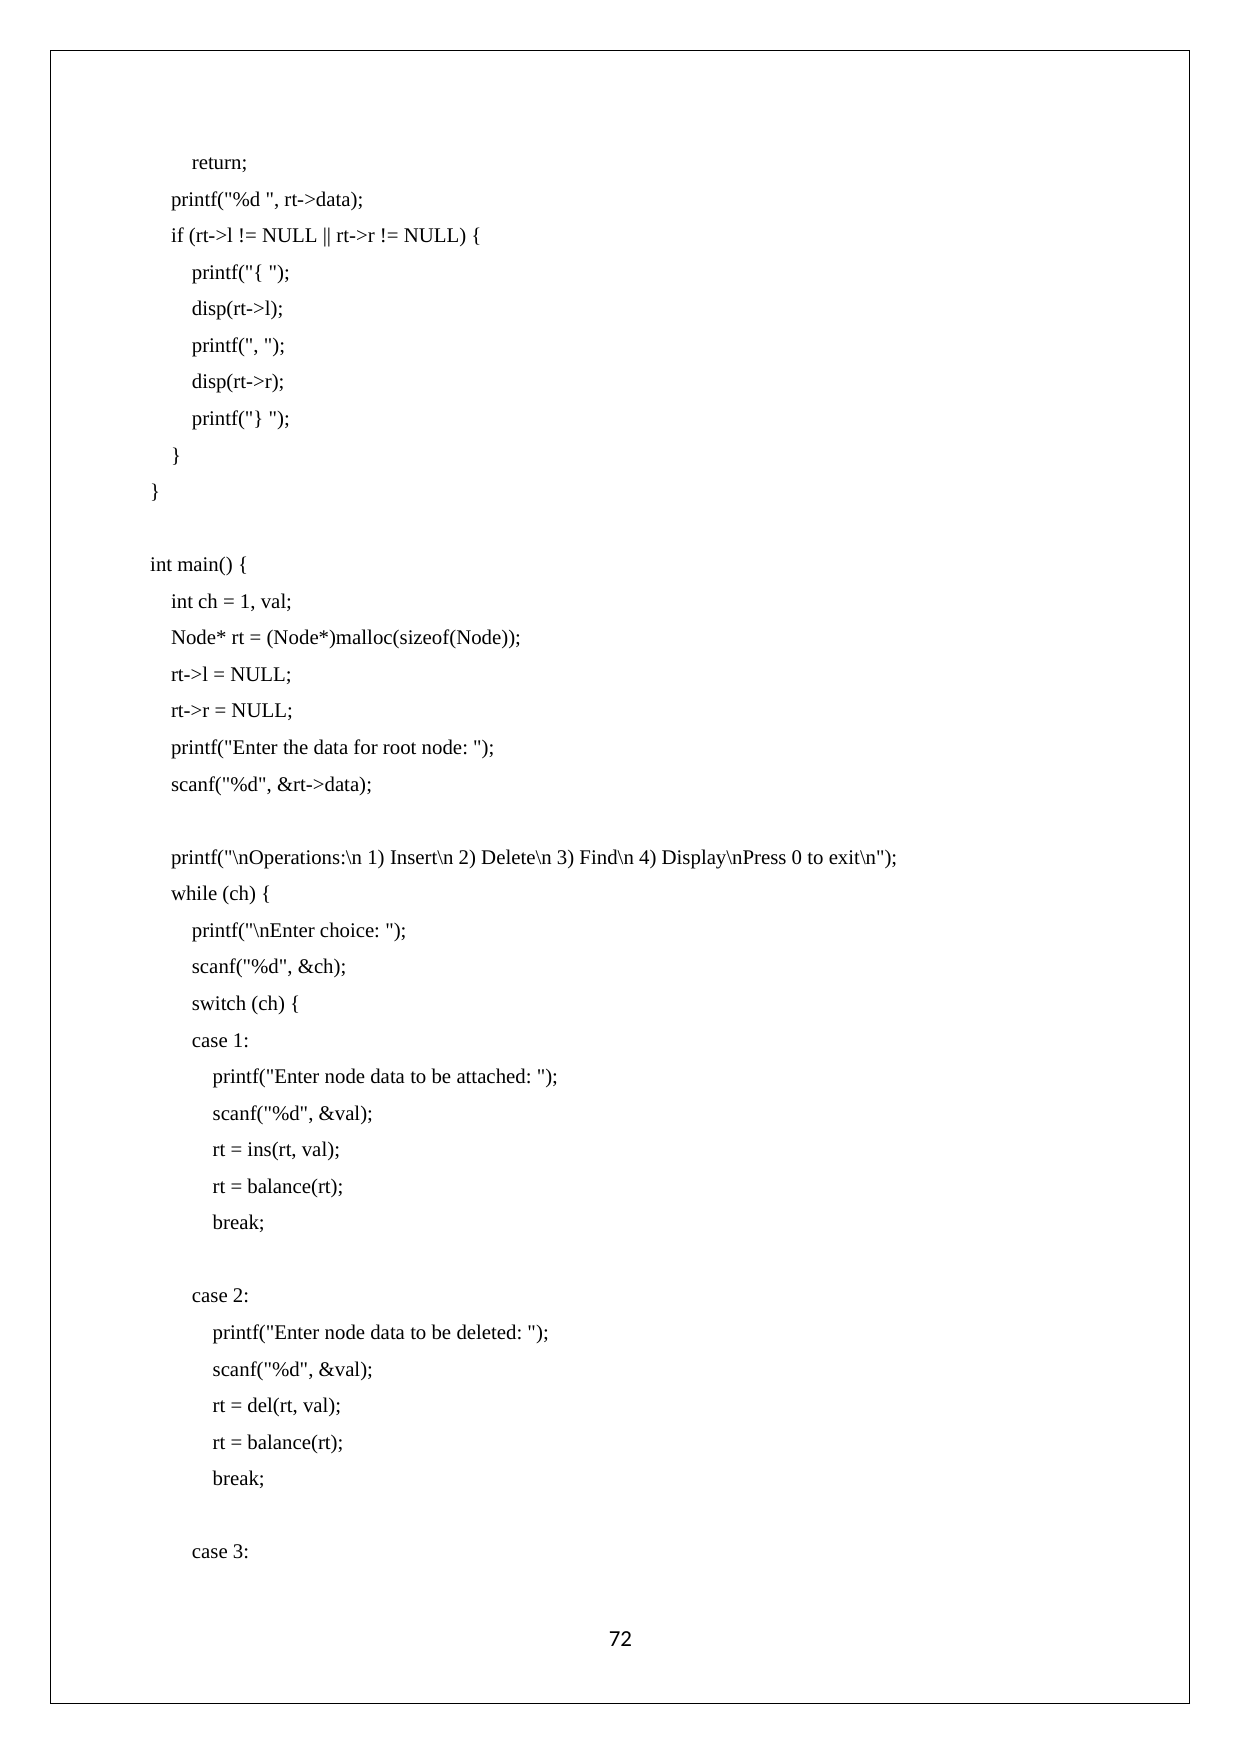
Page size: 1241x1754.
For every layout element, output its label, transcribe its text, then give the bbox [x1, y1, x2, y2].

text case 3: [150, 1539, 1090, 1563]
text scanf("%d", &rt->data); [150, 772, 1090, 796]
text break; [150, 1466, 1090, 1490]
text Node* rt = (Node*)malloc(sizeof(Node)); [150, 625, 1090, 649]
text scanf("%d", &val); [150, 1101, 1090, 1125]
text printf("} "); [150, 406, 1090, 430]
text } [150, 442, 1090, 467]
text scanf("%d", &val); [150, 1357, 1090, 1381]
text case 1: [150, 1027, 1090, 1052]
text printf("Enter node data to be deleted: "); [150, 1320, 1090, 1344]
text } [150, 479, 1090, 503]
text rt = balance(rt); [150, 1174, 1090, 1198]
text printf("\nEnter choice: "); [150, 918, 1090, 942]
text int main() { [150, 552, 1090, 576]
text disp(rt->l); [150, 296, 1090, 320]
text switch (ch) { [150, 991, 1090, 1015]
text return; [150, 150, 1090, 174]
text case 2: [150, 1283, 1090, 1307]
text scanf("%d", &ch); [150, 954, 1090, 978]
text printf("Enter the data for root node: "); [150, 735, 1090, 759]
text rt = ins(rt, val); [150, 1137, 1090, 1161]
text if (rt->l != NULL || rt->r != NULL) { [150, 223, 1090, 247]
text break; [150, 1210, 1090, 1234]
text printf(", "); [150, 333, 1090, 357]
text while (ch) { [150, 881, 1090, 905]
text disp(rt->r); [150, 369, 1090, 393]
text printf("\nOperations:\n 1) Insert\n 2) Delete\n 3) Find\n 4) Display\nPress 0 to exit\n"); [150, 845, 1090, 869]
text printf("%d ", rt->data); [150, 187, 1090, 211]
text rt = balance(rt); [150, 1430, 1090, 1454]
text printf("Enter node data to be attached: "); [150, 1064, 1090, 1088]
text int ch = 1, val; [150, 589, 1090, 613]
text printf("{ "); [150, 260, 1090, 284]
text rt->r = NULL; [150, 698, 1090, 722]
text rt->l = NULL; [150, 662, 1090, 686]
text rt = del(rt, val); [150, 1393, 1090, 1417]
